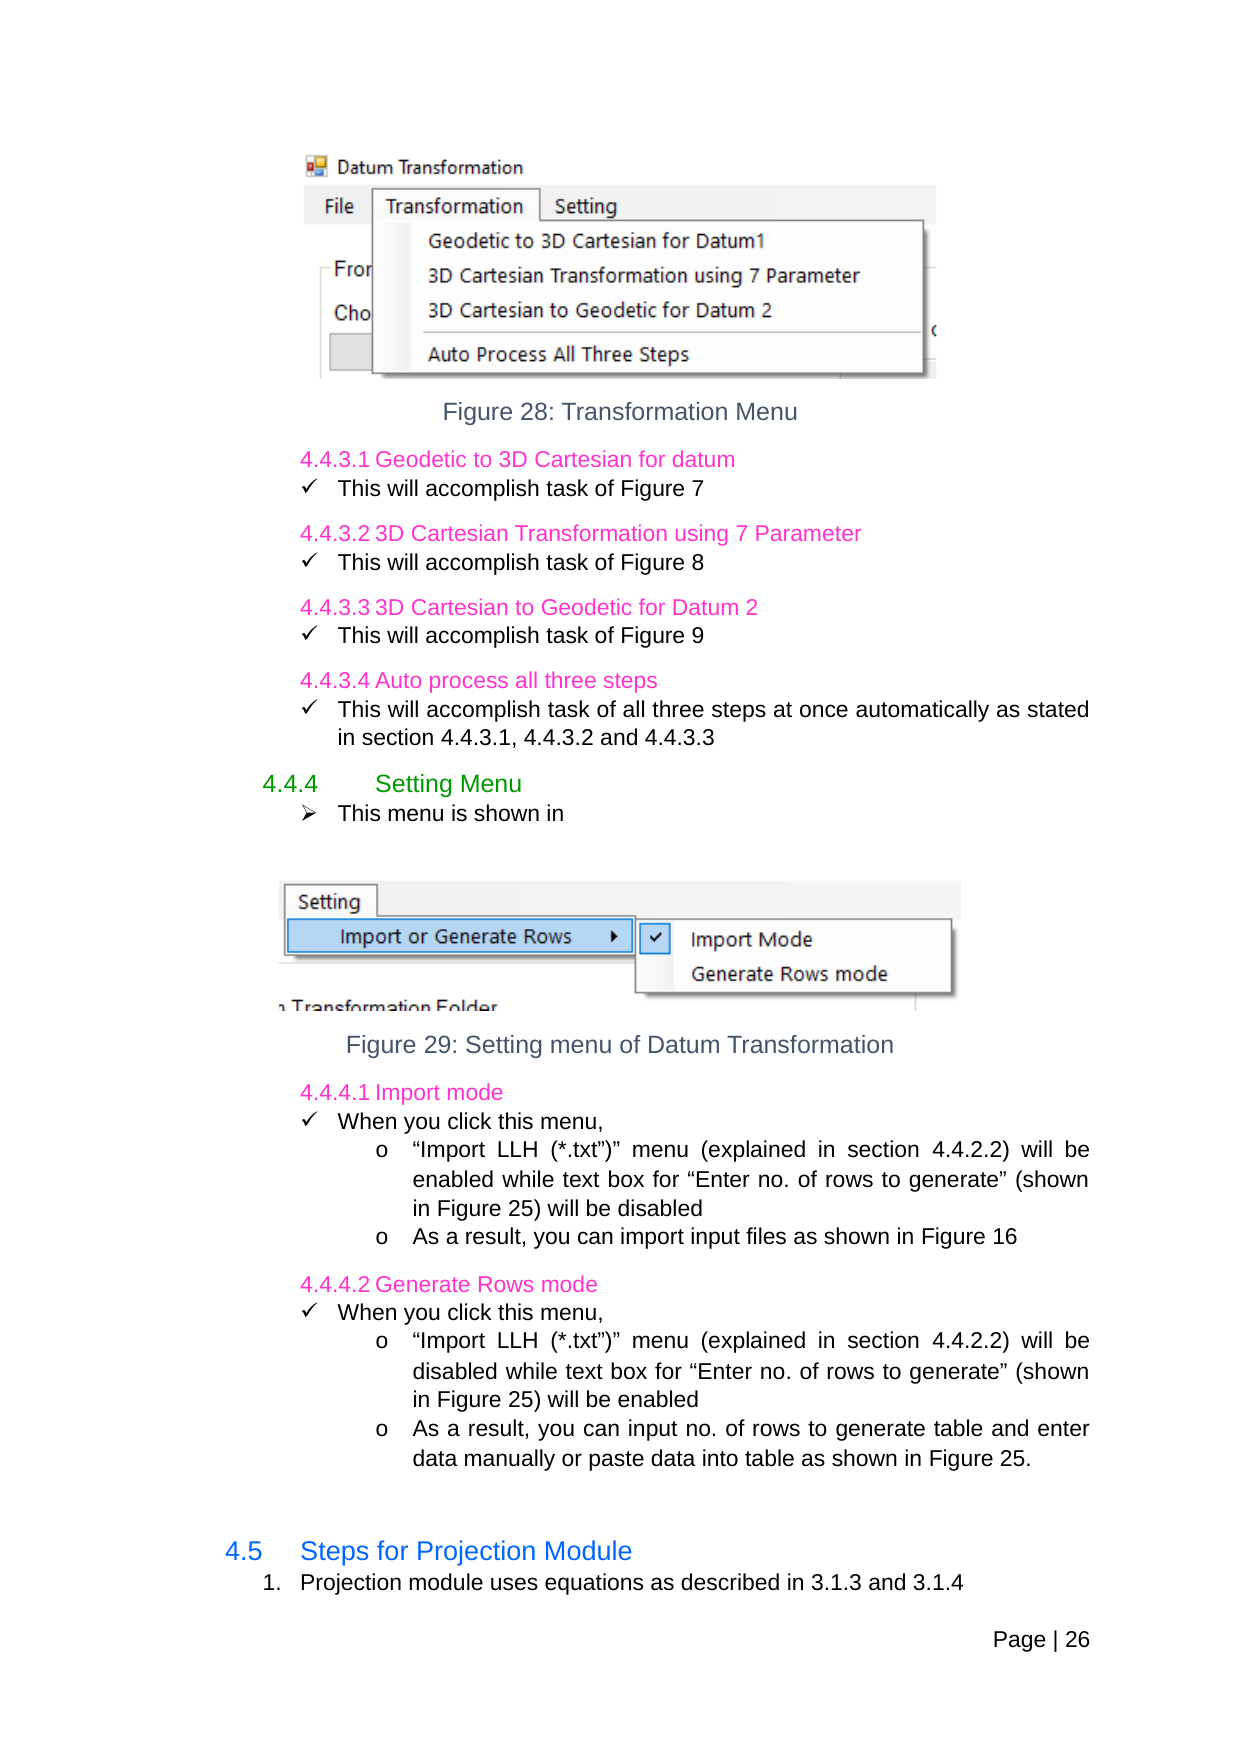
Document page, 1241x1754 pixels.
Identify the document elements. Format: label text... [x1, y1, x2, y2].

picture [278, 845, 962, 1011]
list This will accomplish task of Figure 9 [300, 622, 1090, 648]
list This will accomplish task of Figure 7 [300, 475, 1090, 501]
subtitle Import mode [300, 1079, 1090, 1106]
subtitle Geodetic to 3D Cartesian for datum [300, 446, 1090, 473]
text Figure 28: Transformation Menu [150, 397, 1090, 426]
subtitle Auto process all three steps [300, 667, 1090, 693]
subtitle Steps for Projection Module [225, 1535, 1090, 1567]
list When you click this menu, [300, 1299, 1090, 1325]
subtitle Setting Menu [262, 769, 1090, 798]
list This will accomplish task of Figure 8 [300, 548, 1090, 575]
list This will accomplish task of all three steps at once automatically as stated in section 4.4.3.1, 4.4.3.2 and 4.4.3.3 [300, 696, 1090, 750]
list As a result, you can import input files as shown in Figure 16 [375, 1223, 1090, 1252]
list As a result, you can input no. of rows to generate table and enter data manually or paste data into table as shown in Figure 25. [375, 1415, 1090, 1471]
subtitle 3D Cartesian Transformation using 7 Parameter [300, 520, 1090, 546]
subtitle 3D Cartesian to Geodetic for Datum 2 [300, 593, 1090, 620]
list “Import LLH (*.txt”)” menu (explained in section 4.4.2.2) will be disabled while text box for “Enter no. of rows to generate” (shown in Figure 25) will be enabled [375, 1327, 1090, 1413]
list When you click this menu, [300, 1108, 1090, 1134]
list This menu is shown in [300, 800, 1090, 826]
picture [303, 150, 937, 379]
subtitle Generate Rows mode [300, 1271, 1090, 1297]
list Projection module uses equations as described in 3.1.3 and 3.1.4 [262, 1569, 1090, 1595]
text Figure 29: Setting menu of Datum Transformation [150, 1029, 1090, 1058]
list “Import LLH (*.txt”)” menu (explained in section 4.4.2.2) will be enabled while text box for “Enter no. of rows to generate” (shown in Figure 25) will be disabled [375, 1136, 1090, 1221]
